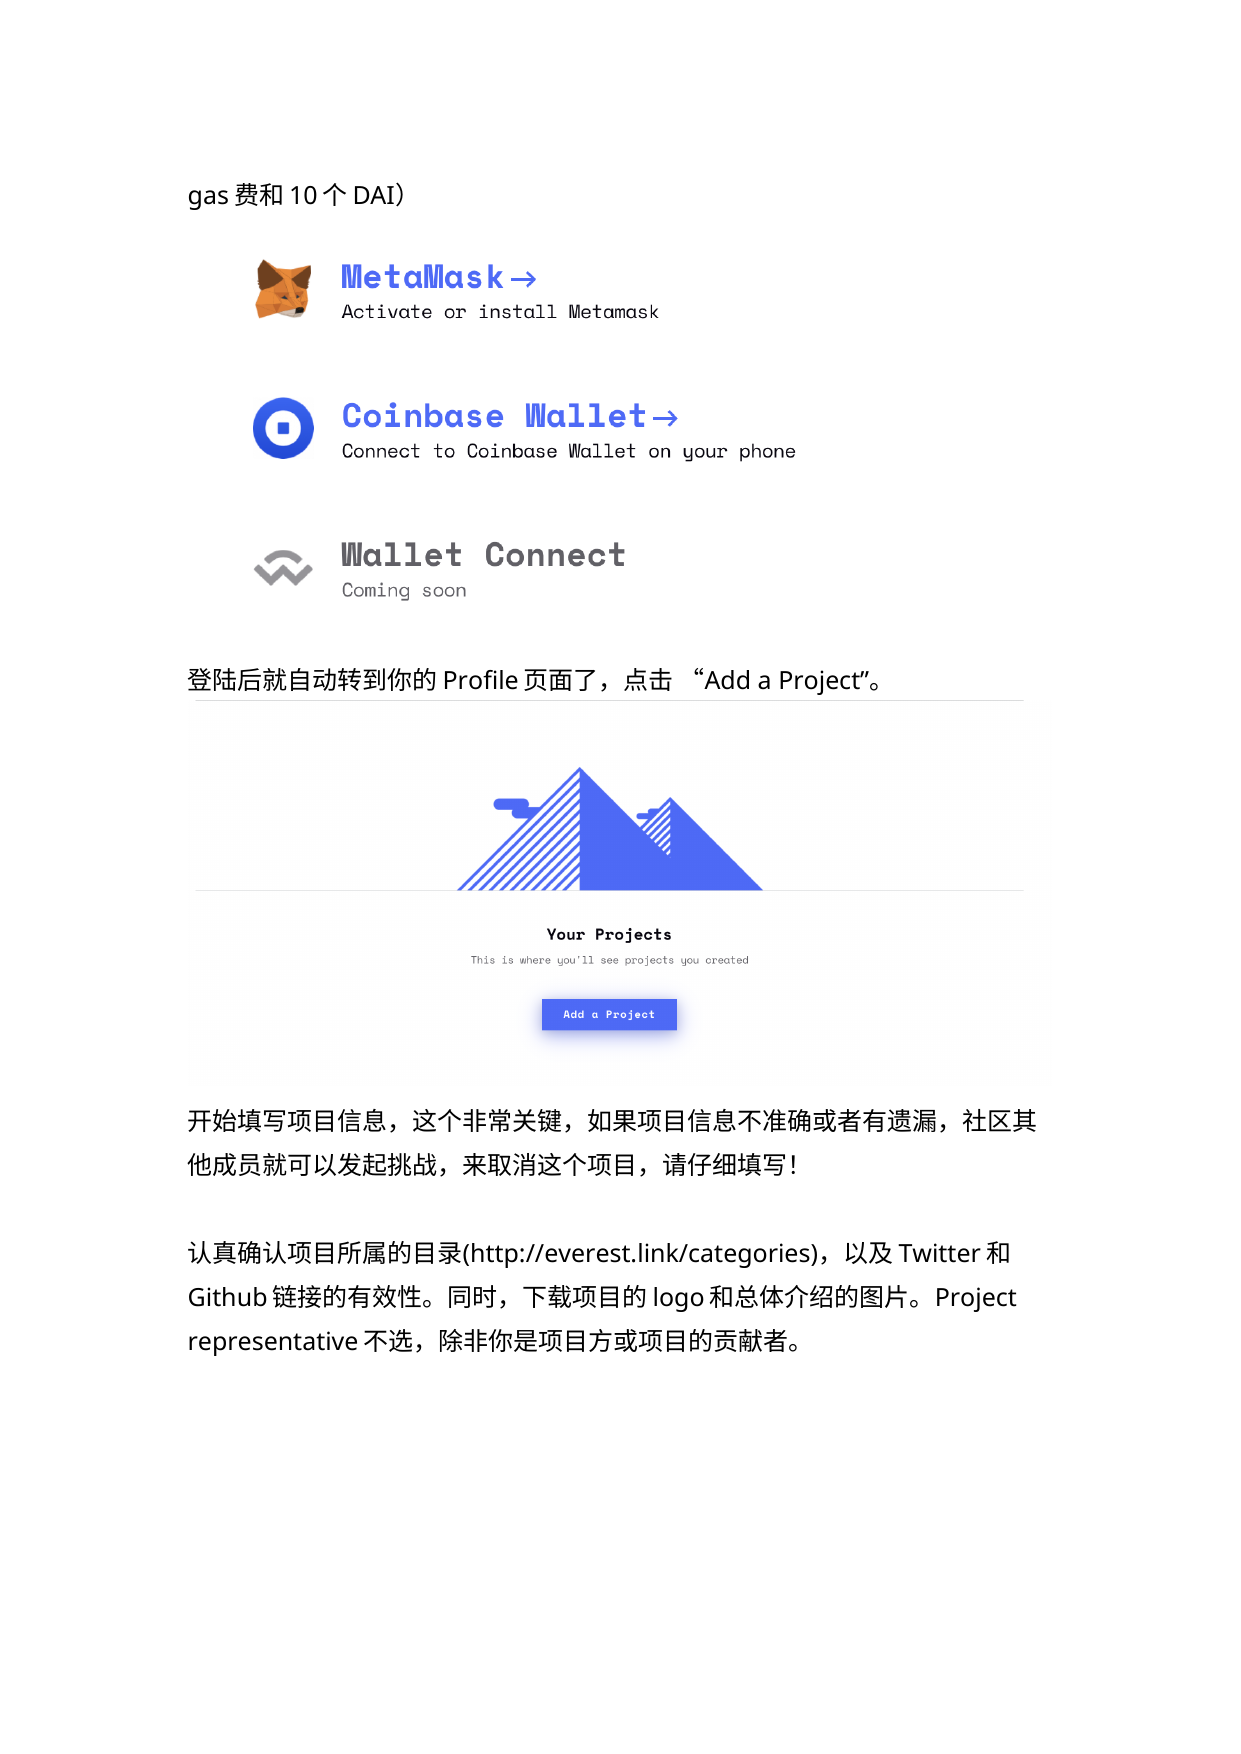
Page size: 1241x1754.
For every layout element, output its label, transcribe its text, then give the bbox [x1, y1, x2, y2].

text 开始填写项目信息，这个非常关键，如果项目信息不准确或者有遗漏，社区其他成员就可以发起挑战，来取消这个项目，请仔细填写！ [187, 1097, 1053, 1185]
picture [187, 700, 1053, 1086]
text 登陆后就自动转到你的Profile页面了，点击 “Add a Project”。 [187, 657, 1053, 700]
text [187, 172, 1053, 216]
picture [187, 216, 1053, 631]
text 认真确认项目所属的目录(http://everest.link/categories)，以及Twitter和Github链接的有效性。同时，下载项目的logo和总体介绍的图片。Project representative不选，除非你是项目方或项目的贡献者。 [187, 1229, 1053, 1362]
